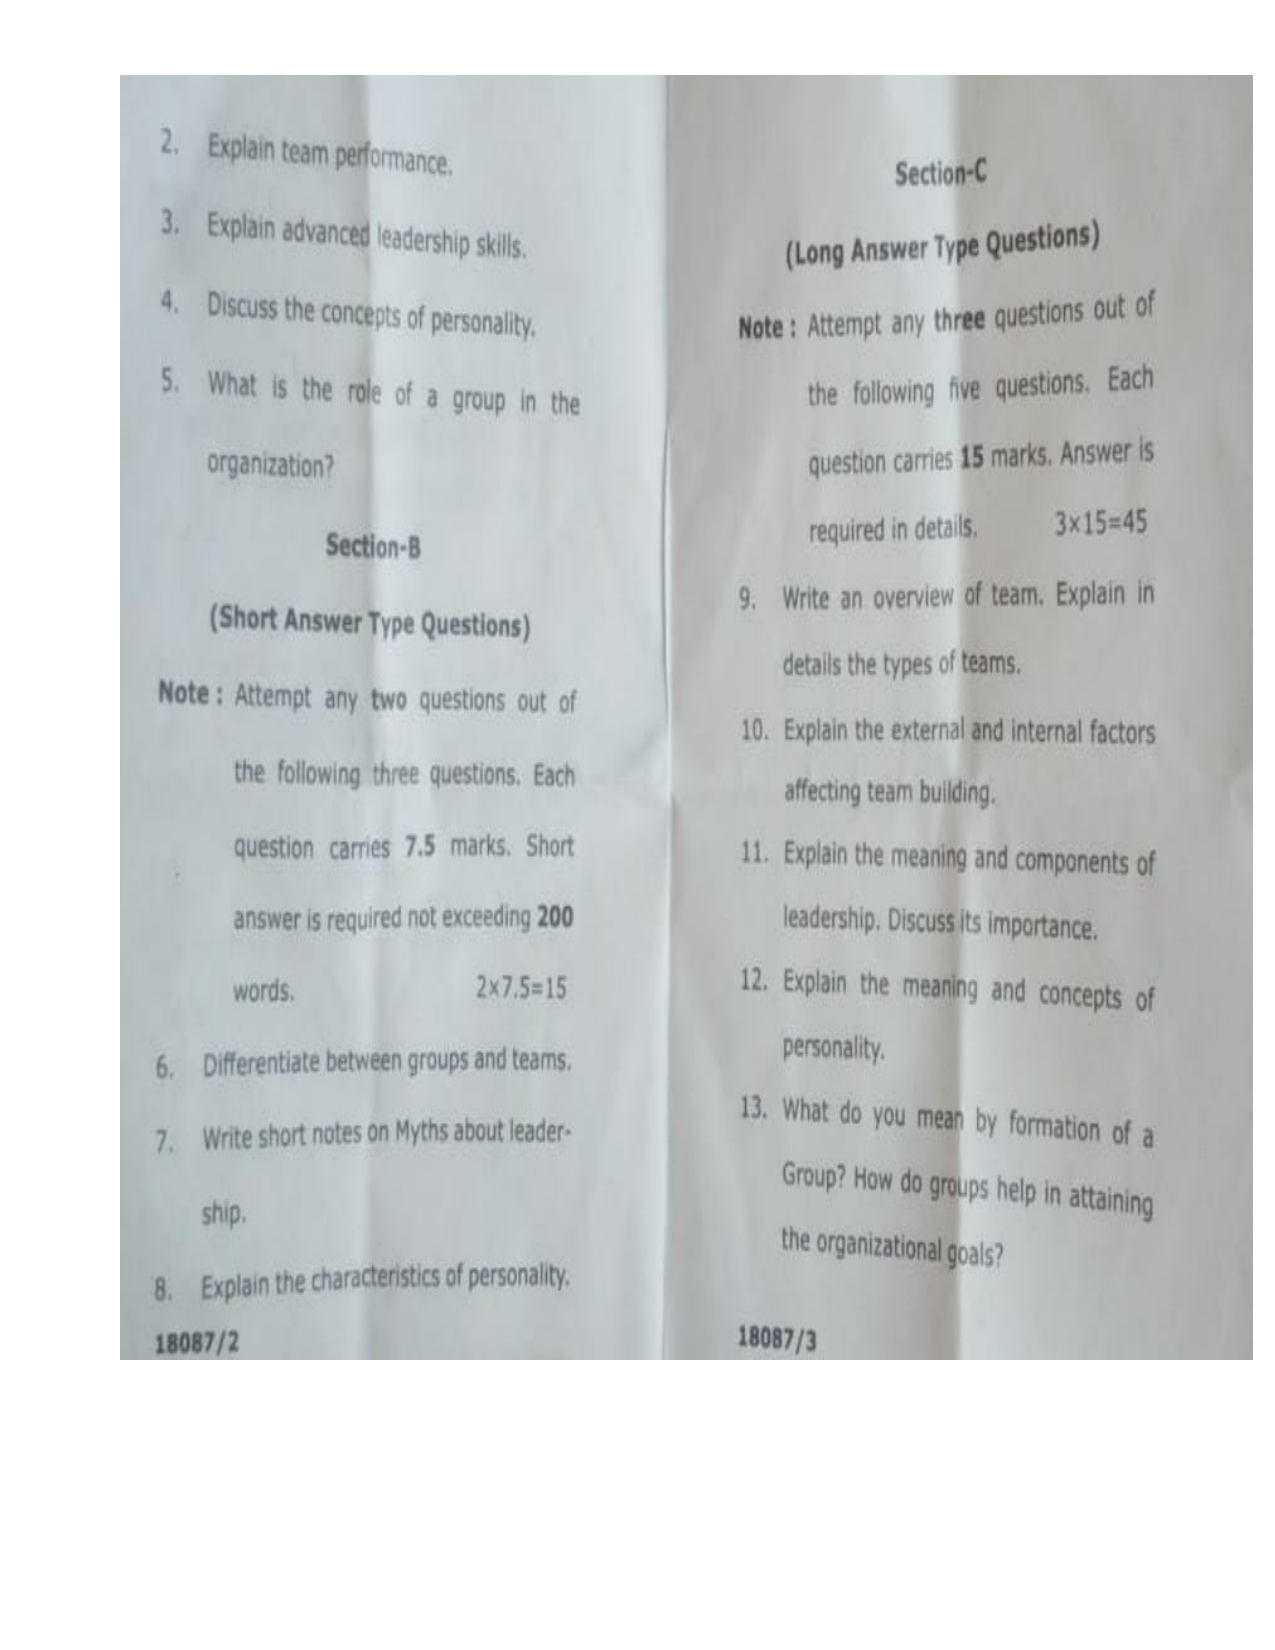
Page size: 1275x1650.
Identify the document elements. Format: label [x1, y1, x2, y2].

picture [120, 75, 1253, 1360]
